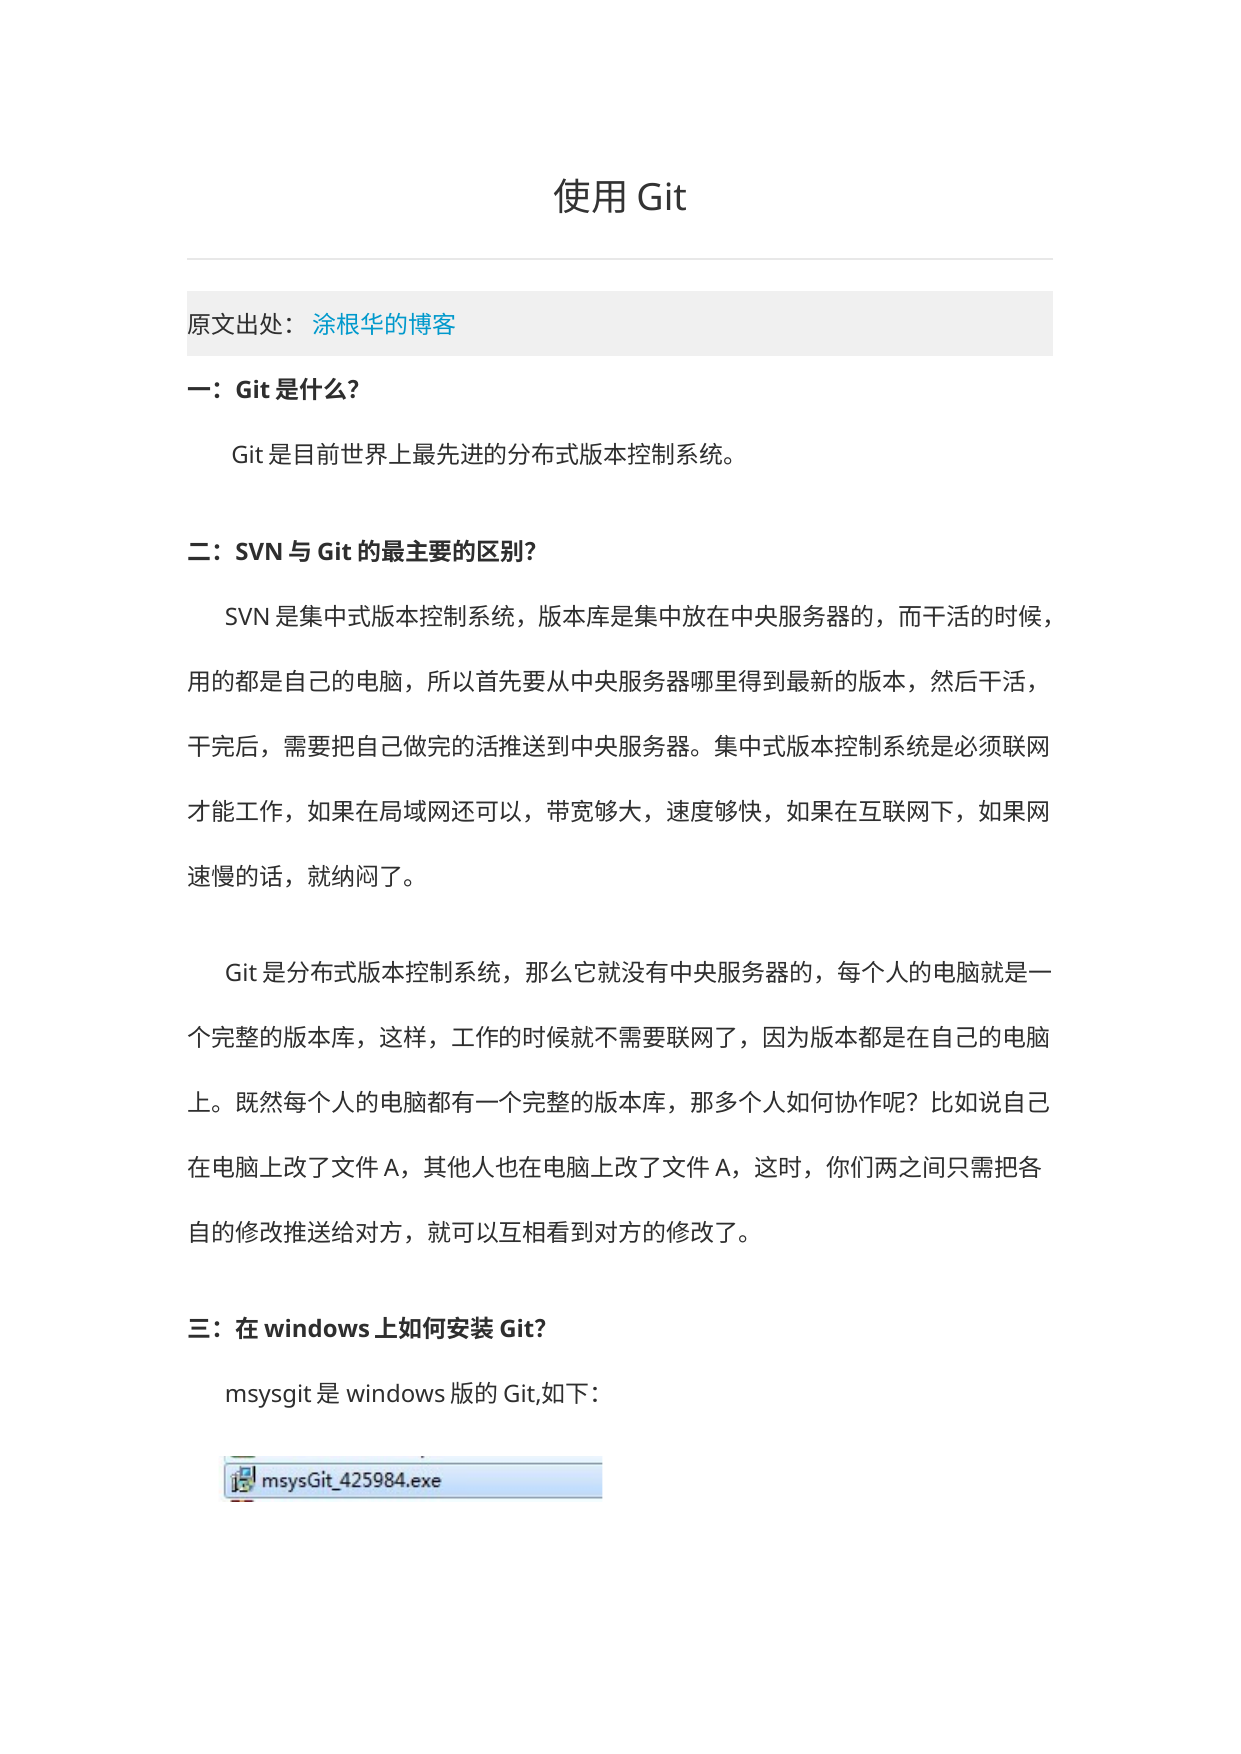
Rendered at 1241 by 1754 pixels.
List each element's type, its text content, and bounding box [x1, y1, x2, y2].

text 二：SVN与Git的最主要的区别？ [187, 517, 1053, 582]
text 一：Git是什么？ [187, 356, 1053, 421]
text Git是目前世界上最先进的分布式版本控制系统。 [187, 421, 1053, 486]
picture [218, 1456, 603, 1502]
text Git是分布式版本控制系统，那么它就没有中央服务器的，每个人的电脑就是一个完整的版本库，这样，工作的时候就不需要联网了，因为版本都是在自己的电脑上。既然每个人的电脑都有一个完整的版本库，那多个人如何协作呢？比如说自己在电脑上改了文件A，其他人也在电脑上改了文件A，这时，你们两之间只需把各自的修改推送给对方，就可以互相看到对方的修改了。 [187, 938, 1053, 1263]
text 三：在windows上如何安装Git？ [187, 1295, 1053, 1360]
text 原文出处： 涂根华的博客 [187, 291, 1053, 356]
text SVN是集中式版本控制系统，版本库是集中放在中央服务器的，而干活的时候，用的都是自己的电脑，所以首先要从中央服务器哪里得到最新的版本，然后干活，干完后，需要把自己做完的活推送到中央服务器。集中式版本控制系统是必须联网才能工作，如果在局域网还可以，带宽够大，速度够快，如果在互联网下，如果网速慢的话，就纳闷了。 [187, 582, 1053, 907]
text msysgit是 windows版的Git,如下： [187, 1360, 1053, 1425]
text 使用Git [187, 162, 1053, 258]
